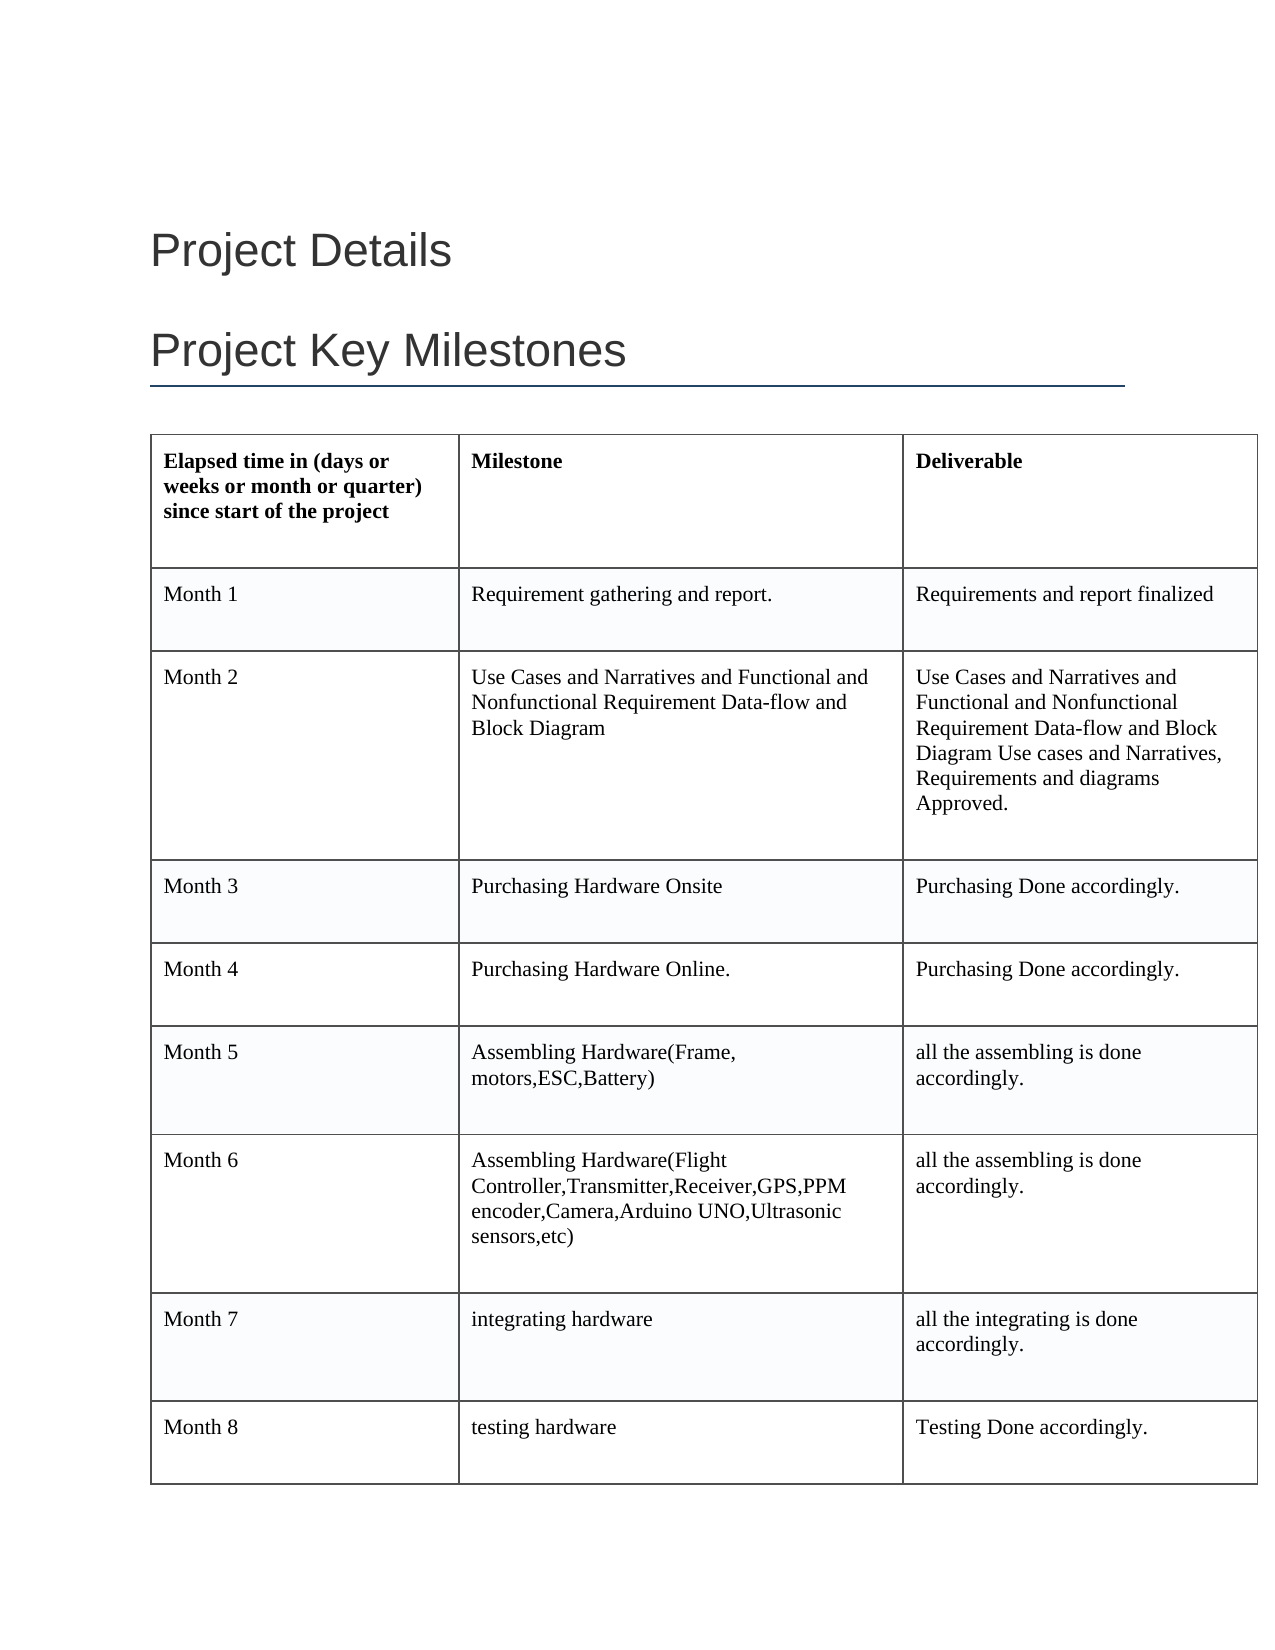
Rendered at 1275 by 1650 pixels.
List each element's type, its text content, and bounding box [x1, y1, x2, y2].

table_cell Requirements and report finalized [904, 569, 1257, 650]
text Project Key Milestones [150, 323, 1125, 385]
table_cell Month 2 [152, 652, 458, 859]
table_cell Month 1 [152, 569, 458, 650]
table_cell Purchasing Done accordingly. [904, 861, 1257, 942]
table_cell Purchasing Hardware Online. [460, 944, 902, 1025]
table_cell Purchasing Done accordingly. [904, 944, 1257, 1025]
table_header Deliverable [904, 435, 1257, 567]
table_cell Assembling Hardware(Flight Controller,Transmitter,Receiver,GPS,PPM encoder,Camera,Arduino UNO,Ultrasonic sensors,etc) [460, 1135, 902, 1292]
text Project Details [150, 222, 1125, 276]
table_cell Use Cases and Narratives and Functional and Nonfunctional Requirement Data-flow and Block Diagram Use cases and Narratives, Requirements and diagrams Approved. [904, 652, 1257, 859]
table_cell Month 3 [152, 861, 458, 942]
table_cell Month 8 [152, 1402, 458, 1483]
table_cell Testing Done accordingly. [904, 1402, 1257, 1483]
table_cell Month 6 [152, 1135, 458, 1292]
table_cell Month 7 [152, 1294, 458, 1400]
table_cell Month 4 [152, 944, 458, 1025]
table_header Milestone [460, 435, 902, 567]
table_cell all the integrating is done accordingly. [904, 1294, 1257, 1400]
table_cell Purchasing Hardware Onsite [460, 861, 902, 942]
table_cell all the assembling is done accordingly. [904, 1027, 1257, 1133]
table_cell Assembling Hardware(Frame, motors,ESC,Battery) [460, 1027, 902, 1133]
table_cell Use Cases and Narratives and Functional and Nonfunctional Requirement Data-flow and Block Diagram [460, 652, 902, 859]
table_cell Requirement gathering and report. [460, 569, 902, 650]
table_cell Month 5 [152, 1027, 458, 1133]
table_cell all the assembling is done accordingly. [904, 1135, 1257, 1292]
table_cell integrating hardware [460, 1294, 902, 1400]
table_cell testing hardware [460, 1402, 902, 1483]
table_header Elapsed time in (days or weeks or month or quarter) since start of the project [152, 435, 458, 567]
